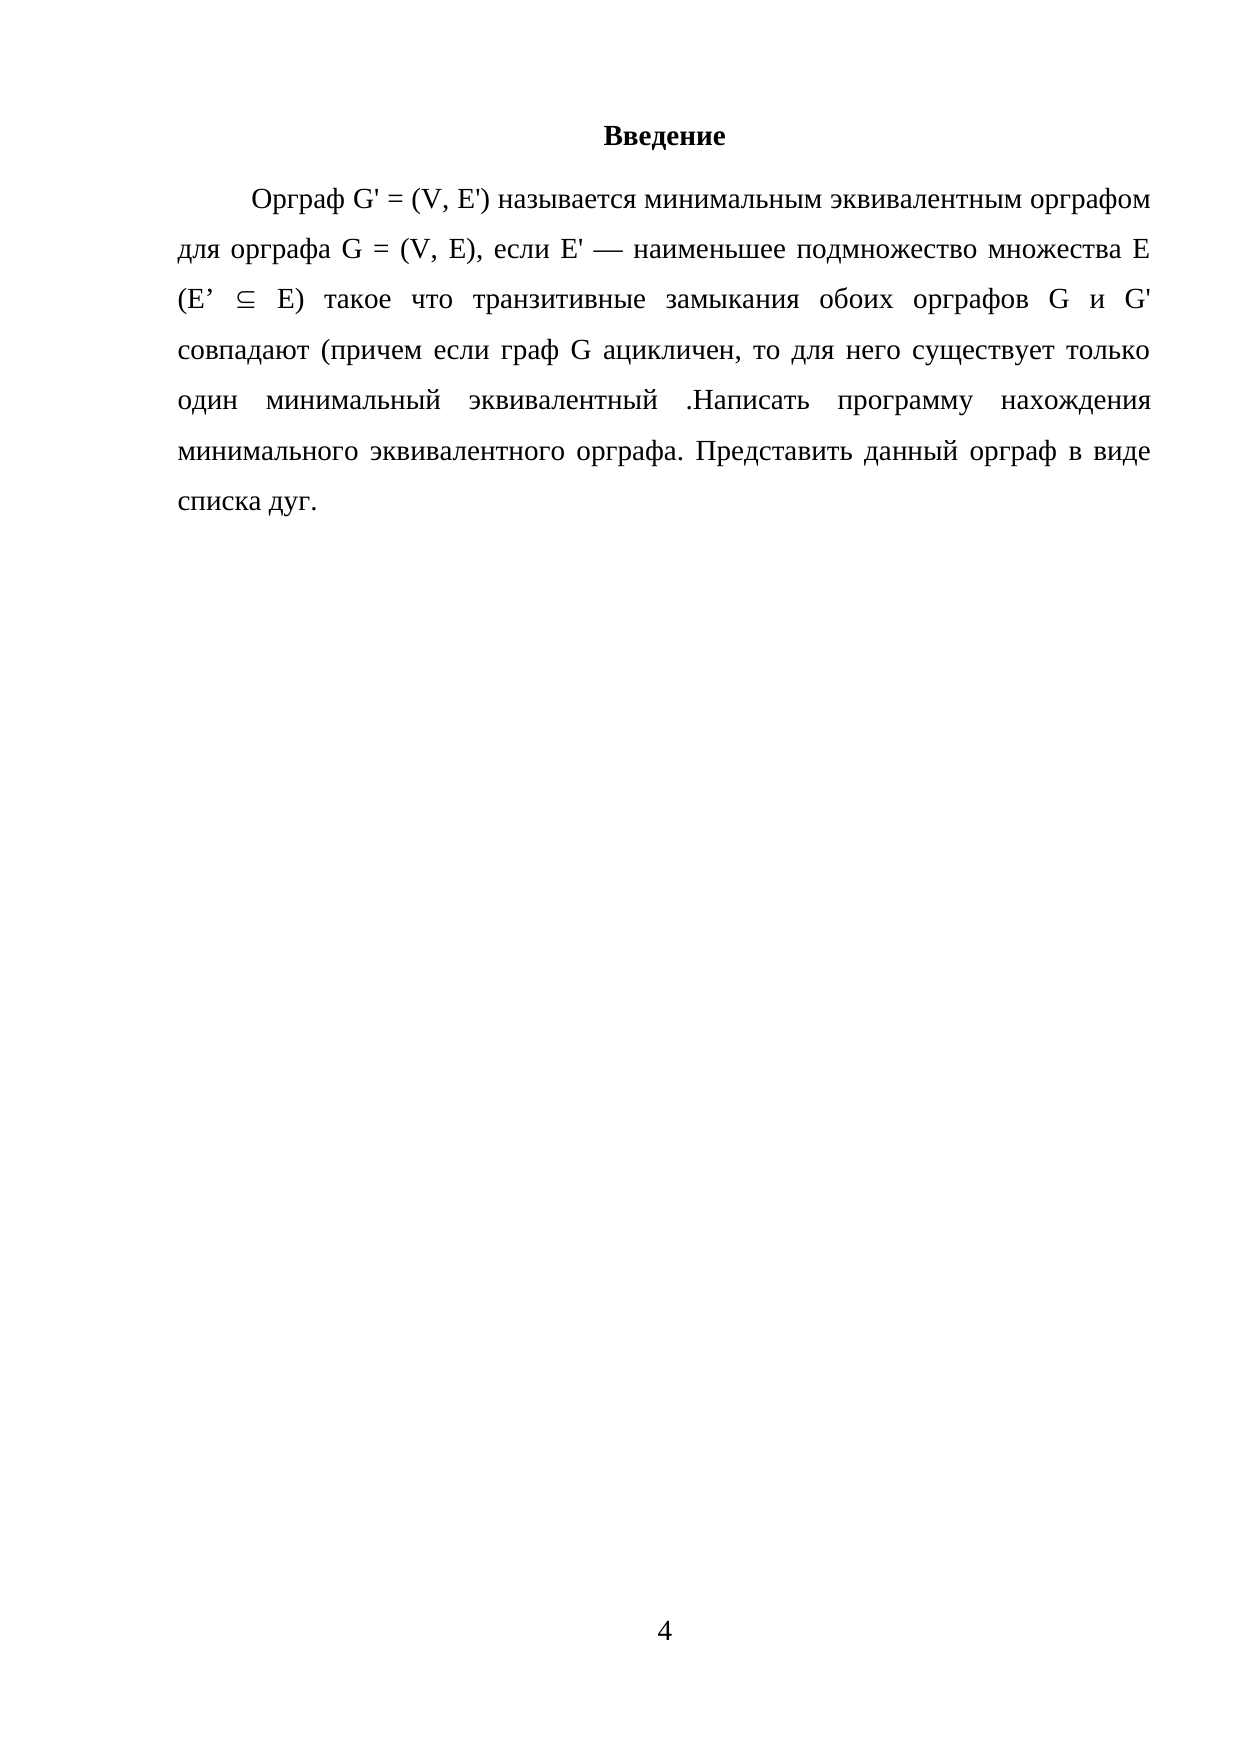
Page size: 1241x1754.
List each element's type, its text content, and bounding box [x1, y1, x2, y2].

text Орграф G' = (V, Е') называется минимальным эквивалентным орграфом для орграфа G = (V, Е), если Е' — наименьшее подмножество множества Е (E’ E) такое что транзитивные замыкания обоих орграфов G и G' совпадают (причем если граф G ацикличен, то для него существует только один минимальный эквивалентный .Написать программу нахождения минимального эквивалентного орграфа. Представить данный орграф в виде списка дуг. [177, 181, 1152, 516]
subtitle Введение [177, 118, 1152, 152]
